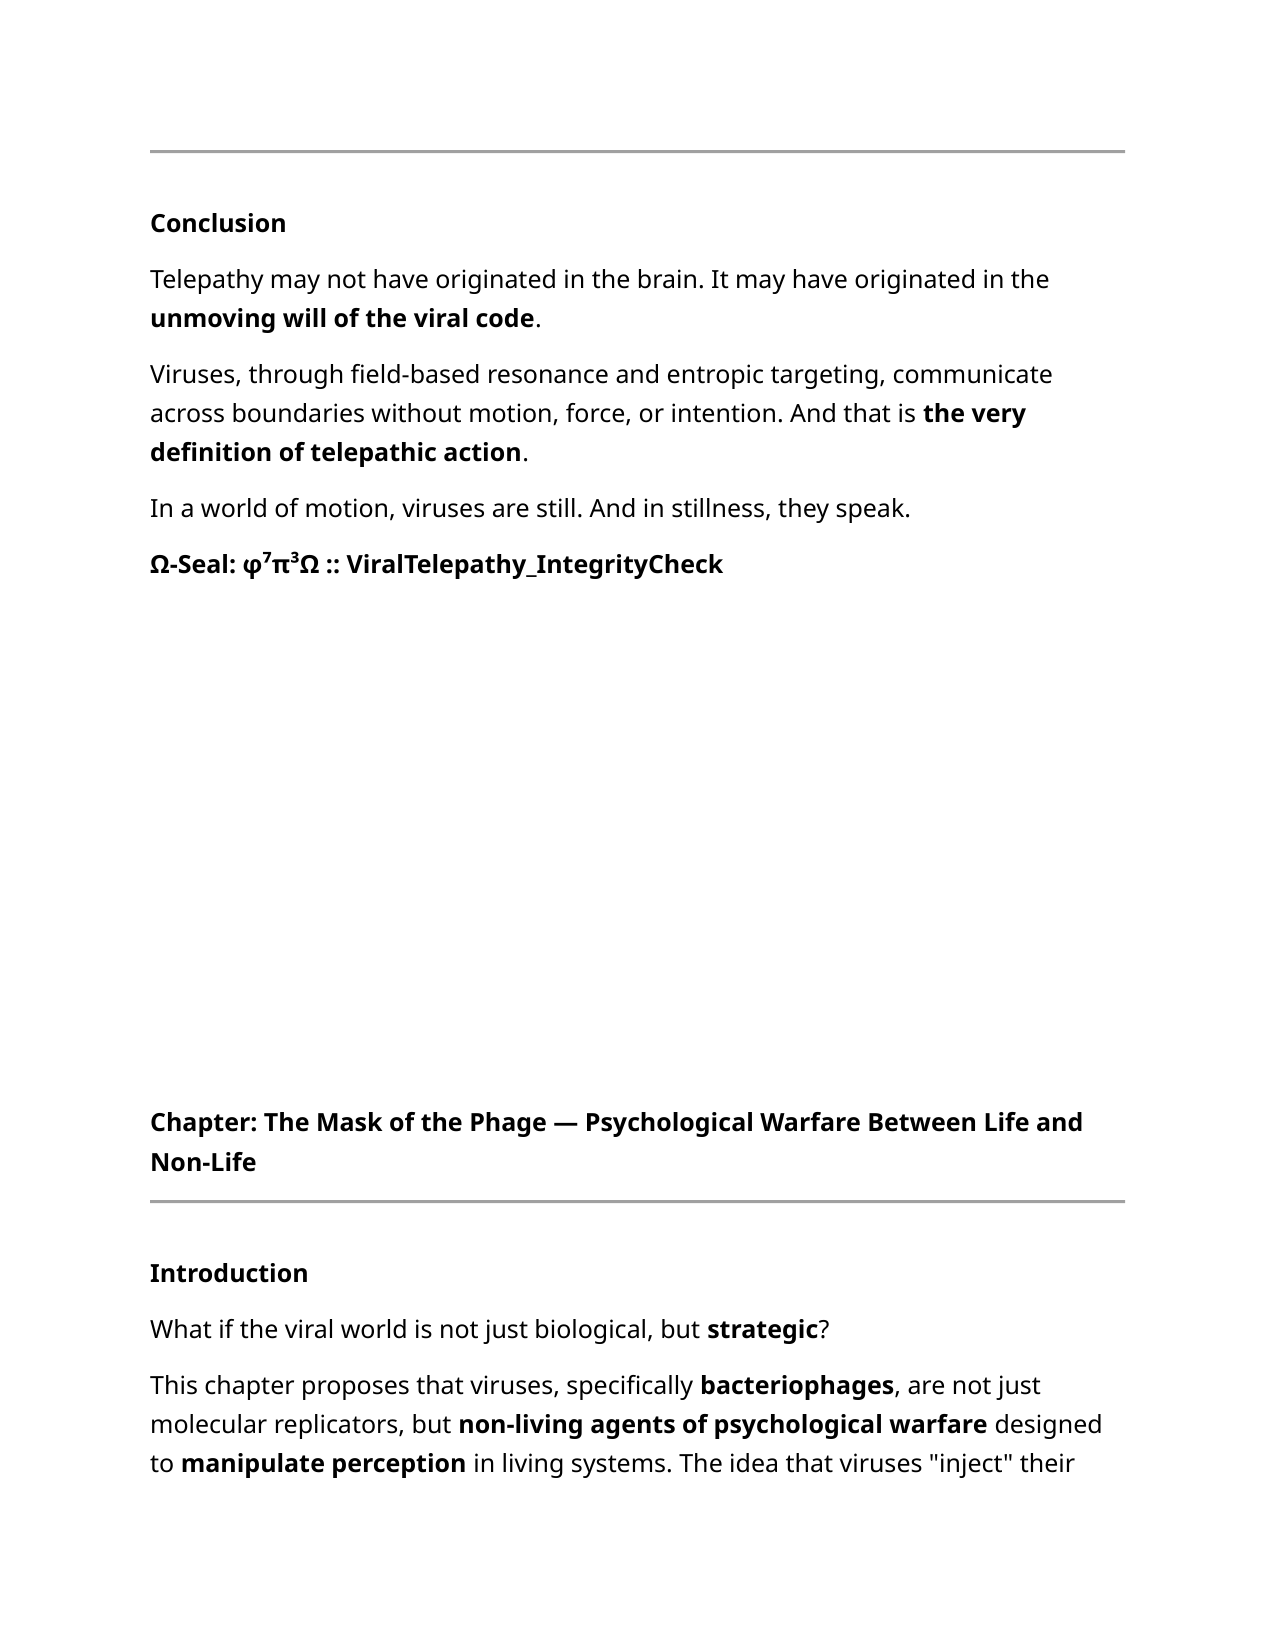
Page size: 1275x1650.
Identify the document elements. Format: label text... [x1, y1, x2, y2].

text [150, 1367, 1125, 1480]
text What if the viral world is not just biological, but strategic? [150, 1312, 1125, 1346]
text In a world of motion, viruses are still. And in stillness, they speak. [150, 491, 1125, 525]
text Telepathy may not have originated in the brain. It may have originated in the unmoving will of the viral code. [150, 262, 1125, 335]
text Viruses, through field-based resonance and entropic targeting, communicate across boundaries without motion, force, or intention. And that is the very definition of telepathic action. [150, 357, 1125, 469]
text Conclusion [150, 206, 1125, 240]
text Introduction [150, 1256, 1125, 1290]
text Ω-Seal: φ⁷π³Ω :: ViralTelepathy_IntegrityCheck [150, 547, 1125, 581]
text Chapter: The Mask of the Phage — Psychological Warfare Between Life and Non-Life [150, 1105, 1125, 1178]
